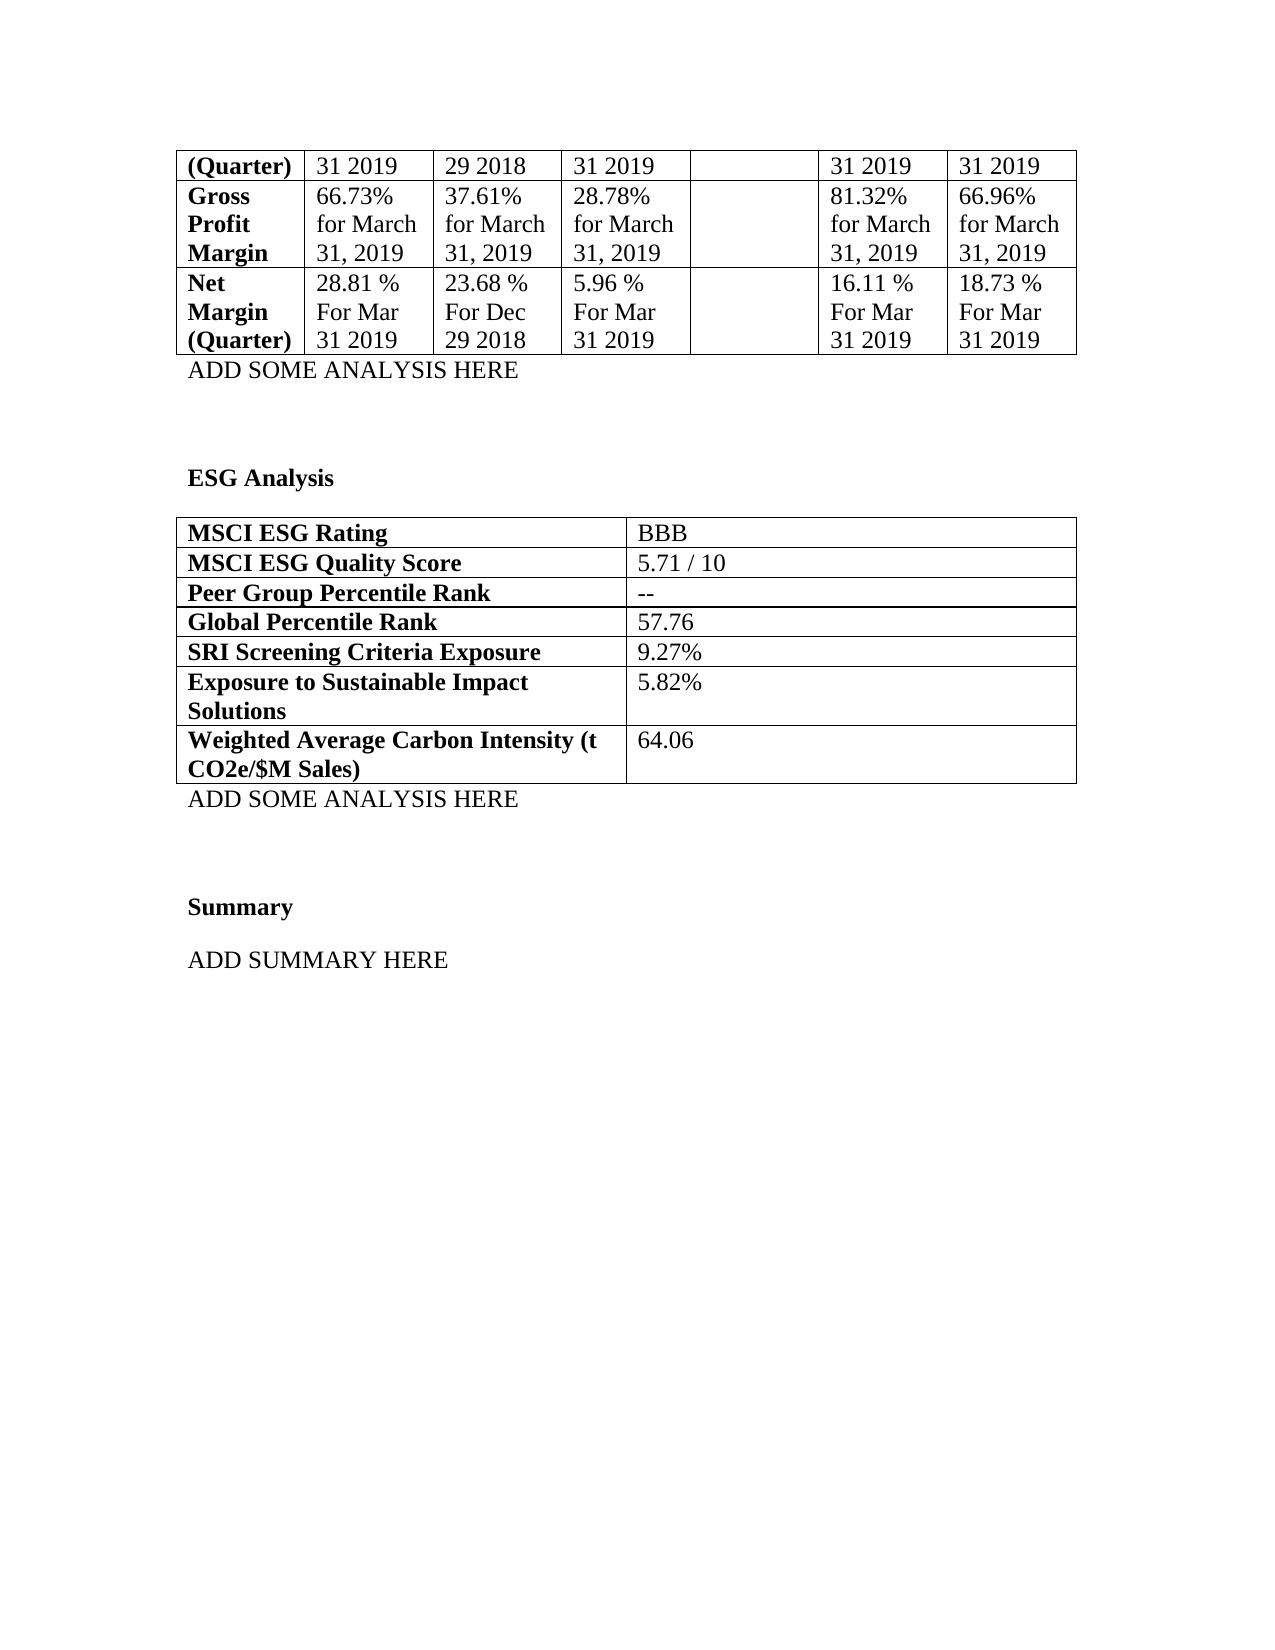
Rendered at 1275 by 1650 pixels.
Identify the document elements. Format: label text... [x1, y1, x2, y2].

table_cell [691, 151, 818, 180]
table_cell -- [627, 578, 1076, 606]
table_cell EBITDA Margin (Quarter) [177, 151, 304, 180]
table_cell 32.38 % For Dec 29 2018 [434, 151, 561, 180]
table_cell 5.82% [627, 667, 1076, 724]
table_cell 81.32% for March 31, 2019 [819, 181, 947, 267]
table_cell 23.68 % For Dec 29 2018 [434, 268, 561, 354]
text Summary [187, 892, 1087, 921]
table_cell 28.78% for March 31, 2019 [562, 181, 690, 267]
table_cell Weighted Average Carbon Intensity (t CO2e/$M Sales) [177, 726, 626, 783]
table_cell 9.27% [627, 637, 1076, 666]
table_cell 57.76 [627, 608, 1076, 636]
table_cell SRI Screening Criteria Exposure [177, 637, 626, 666]
table_cell 16.12 % For Mar 31 2019 [562, 151, 690, 180]
table_cell 28.81 % For Mar 31 2019 [305, 268, 433, 354]
table_cell Global Percentile Rank [177, 608, 626, 636]
table_cell 66.96% for March 31, 2019 [948, 181, 1076, 267]
table_cell 5.71 / 10 [627, 548, 1076, 577]
table_cell MSCI ESG Quality Score [177, 548, 626, 577]
table_header BBB [627, 518, 1076, 547]
table_header MSCI ESG Rating [177, 518, 626, 547]
table_cell 31.39 % For Mar 31 2019 [948, 151, 1076, 180]
table_cell 34.3 % For Mar 31 2019 [305, 151, 433, 180]
text ADD SOME ANALYSIS HERE [187, 355, 1087, 384]
text ADD SUMMARY HERE [187, 946, 1087, 974]
table_cell Peer Group Percentile Rank [177, 578, 626, 606]
table_cell 66.73% for March 31, 2019 [305, 181, 433, 267]
table_cell [691, 181, 818, 267]
table_cell 18.73 % For Mar 31 2019 [948, 268, 1076, 354]
table_cell Net Margin (Quarter) [177, 268, 304, 354]
table_cell Gross Profit Margin [177, 181, 304, 267]
text ESG Analysis [187, 463, 1087, 492]
table_cell 32.08 % For Mar 31 2019 [819, 151, 947, 180]
text ADD SOME ANALYSIS HERE [187, 784, 1087, 813]
table_cell 64.06 [627, 726, 1076, 783]
table_cell Exposure to Sustainable Impact Solutions [177, 667, 626, 724]
table_cell 5.96 % For Mar 31 2019 [562, 268, 690, 354]
table_cell 37.61% for March 31, 2019 [434, 181, 561, 267]
table_cell 16.11 % For Mar 31 2019 [819, 268, 947, 354]
table_cell [691, 268, 818, 354]
